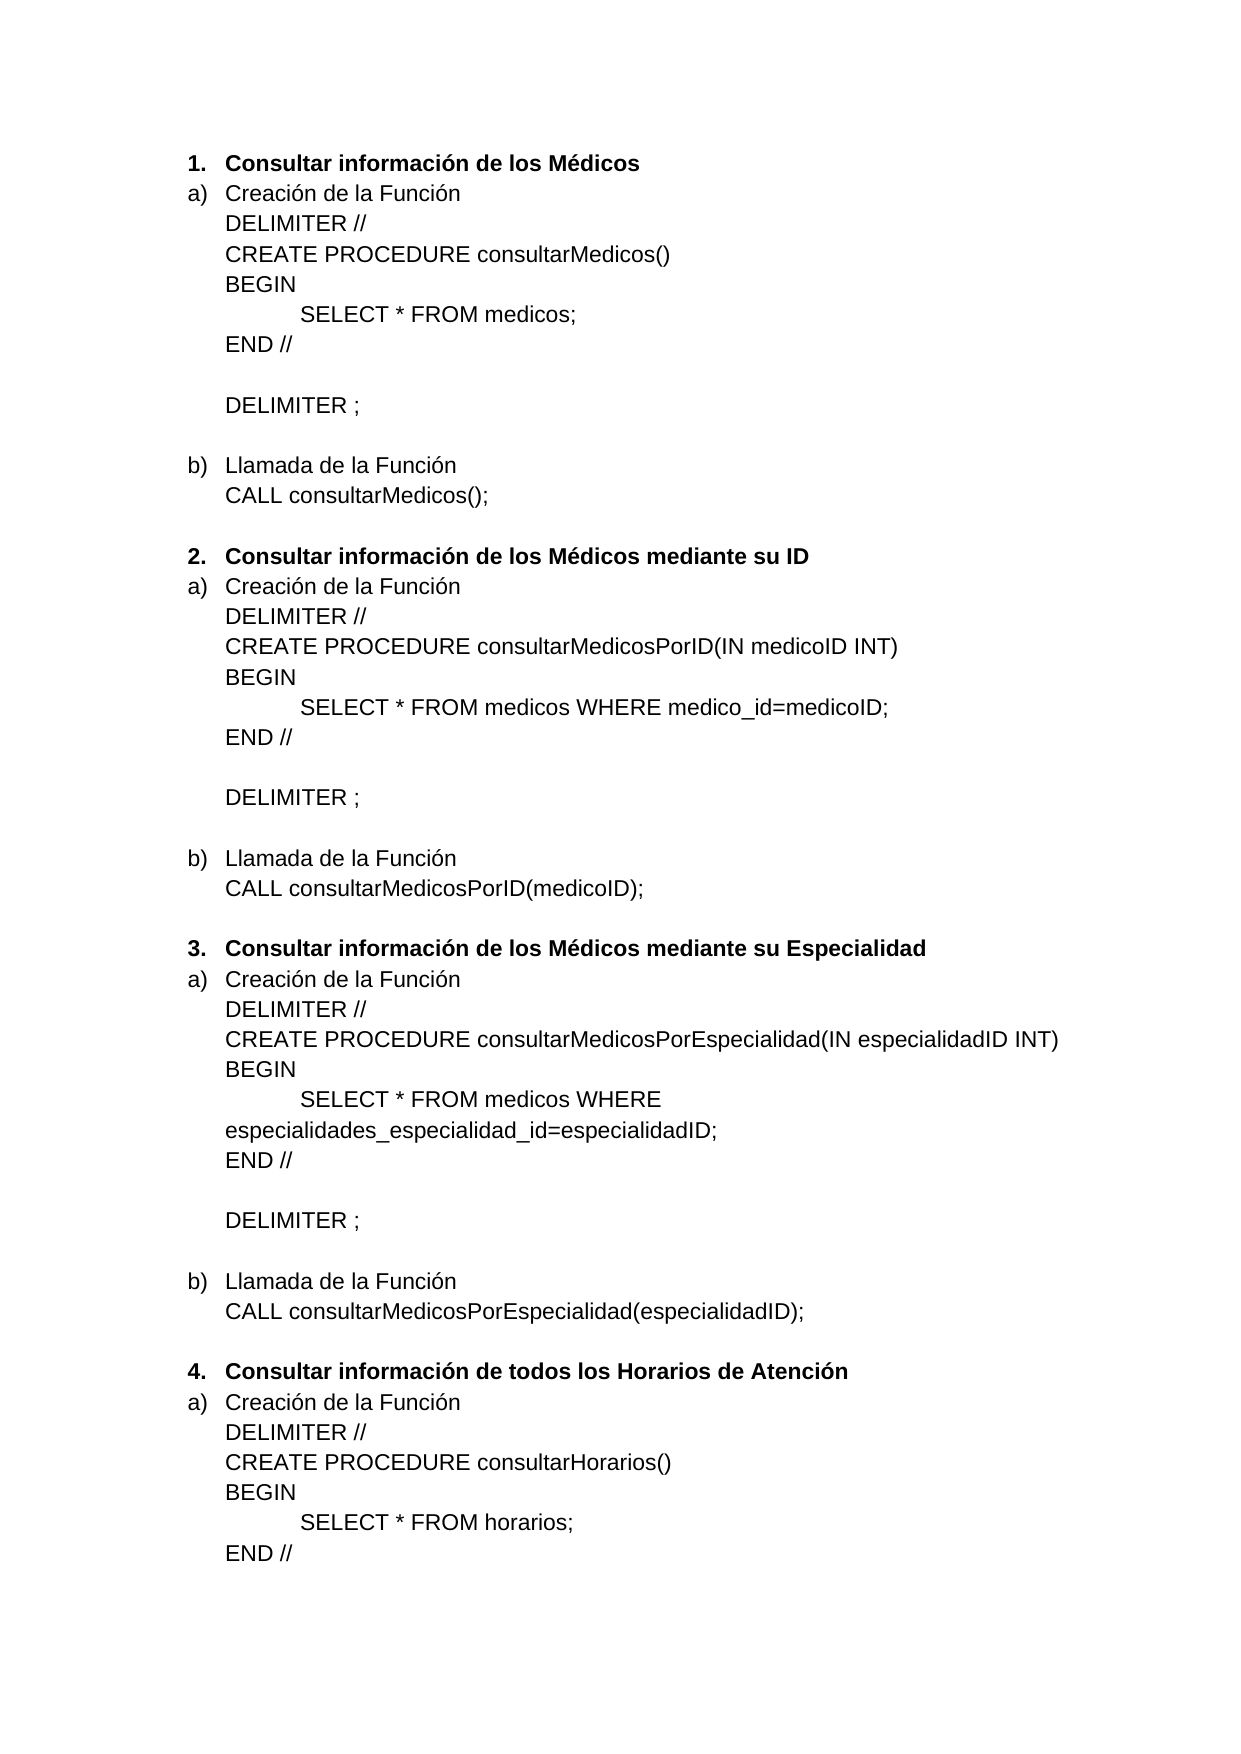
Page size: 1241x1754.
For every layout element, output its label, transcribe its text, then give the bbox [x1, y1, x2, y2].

text CREATE PROCEDURE consultarHorarios() [225, 1449, 1090, 1475]
text SELECT * FROM medicos WHERE medico_id=medicoID; [225, 694, 1090, 720]
list Creación de la Función [187, 966, 1090, 992]
list Consultar información de los Médicos mediante su ID [187, 543, 1090, 569]
text DELIMITER ; [225, 784, 1090, 811]
text END // [225, 1147, 1090, 1173]
text CALL consultarMedicosPorEspecialidad(especialidadID); [225, 1298, 1090, 1324]
text CALL consultarMedicos(); [225, 482, 1090, 509]
text CALL consultarMedicosPorID(medicoID); [225, 875, 1090, 901]
text SELECT * FROM horarios; [225, 1509, 1090, 1536]
list Consultar información de todos los Horarios de Atención [187, 1358, 1090, 1385]
text CREATE PROCEDURE consultarMedicosPorID(IN medicoID INT) [225, 633, 1090, 660]
text SELECT * FROM medicos; [225, 301, 1090, 327]
list Consultar información de los Médicos [187, 150, 1090, 176]
text CREATE PROCEDURE consultarMedicos() [225, 241, 1090, 267]
list Consultar información de los Médicos mediante su Especialidad [187, 935, 1090, 962]
text DELIMITER // [225, 1419, 1090, 1445]
text END // [225, 331, 1090, 358]
list Llamada de la Función [187, 452, 1090, 478]
text DELIMITER ; [225, 392, 1090, 418]
list Llamada de la Función [187, 845, 1090, 871]
list Llamada de la Función [187, 1268, 1090, 1294]
text BEGIN [225, 1056, 1090, 1083]
list Creación de la Función [187, 573, 1090, 599]
text BEGIN [225, 1479, 1090, 1506]
text END // [225, 1539, 1090, 1566]
text END // [225, 724, 1090, 750]
text CREATE PROCEDURE consultarMedicosPorEspecialidad(IN especialidadID INT) [225, 1026, 1090, 1052]
text DELIMITER // [225, 210, 1090, 237]
list Creación de la Función [187, 180, 1090, 207]
text DELIMITER ; [225, 1207, 1090, 1234]
text BEGIN [225, 663, 1090, 690]
text DELIMITER // [225, 603, 1090, 629]
text BEGIN [225, 271, 1090, 297]
text DELIMITER // [225, 996, 1090, 1022]
list Creación de la Función [187, 1388, 1090, 1415]
text SELECT * FROM medicos WHERE especialidades_especialidad_id=especialidadID; [225, 1086, 1090, 1143]
